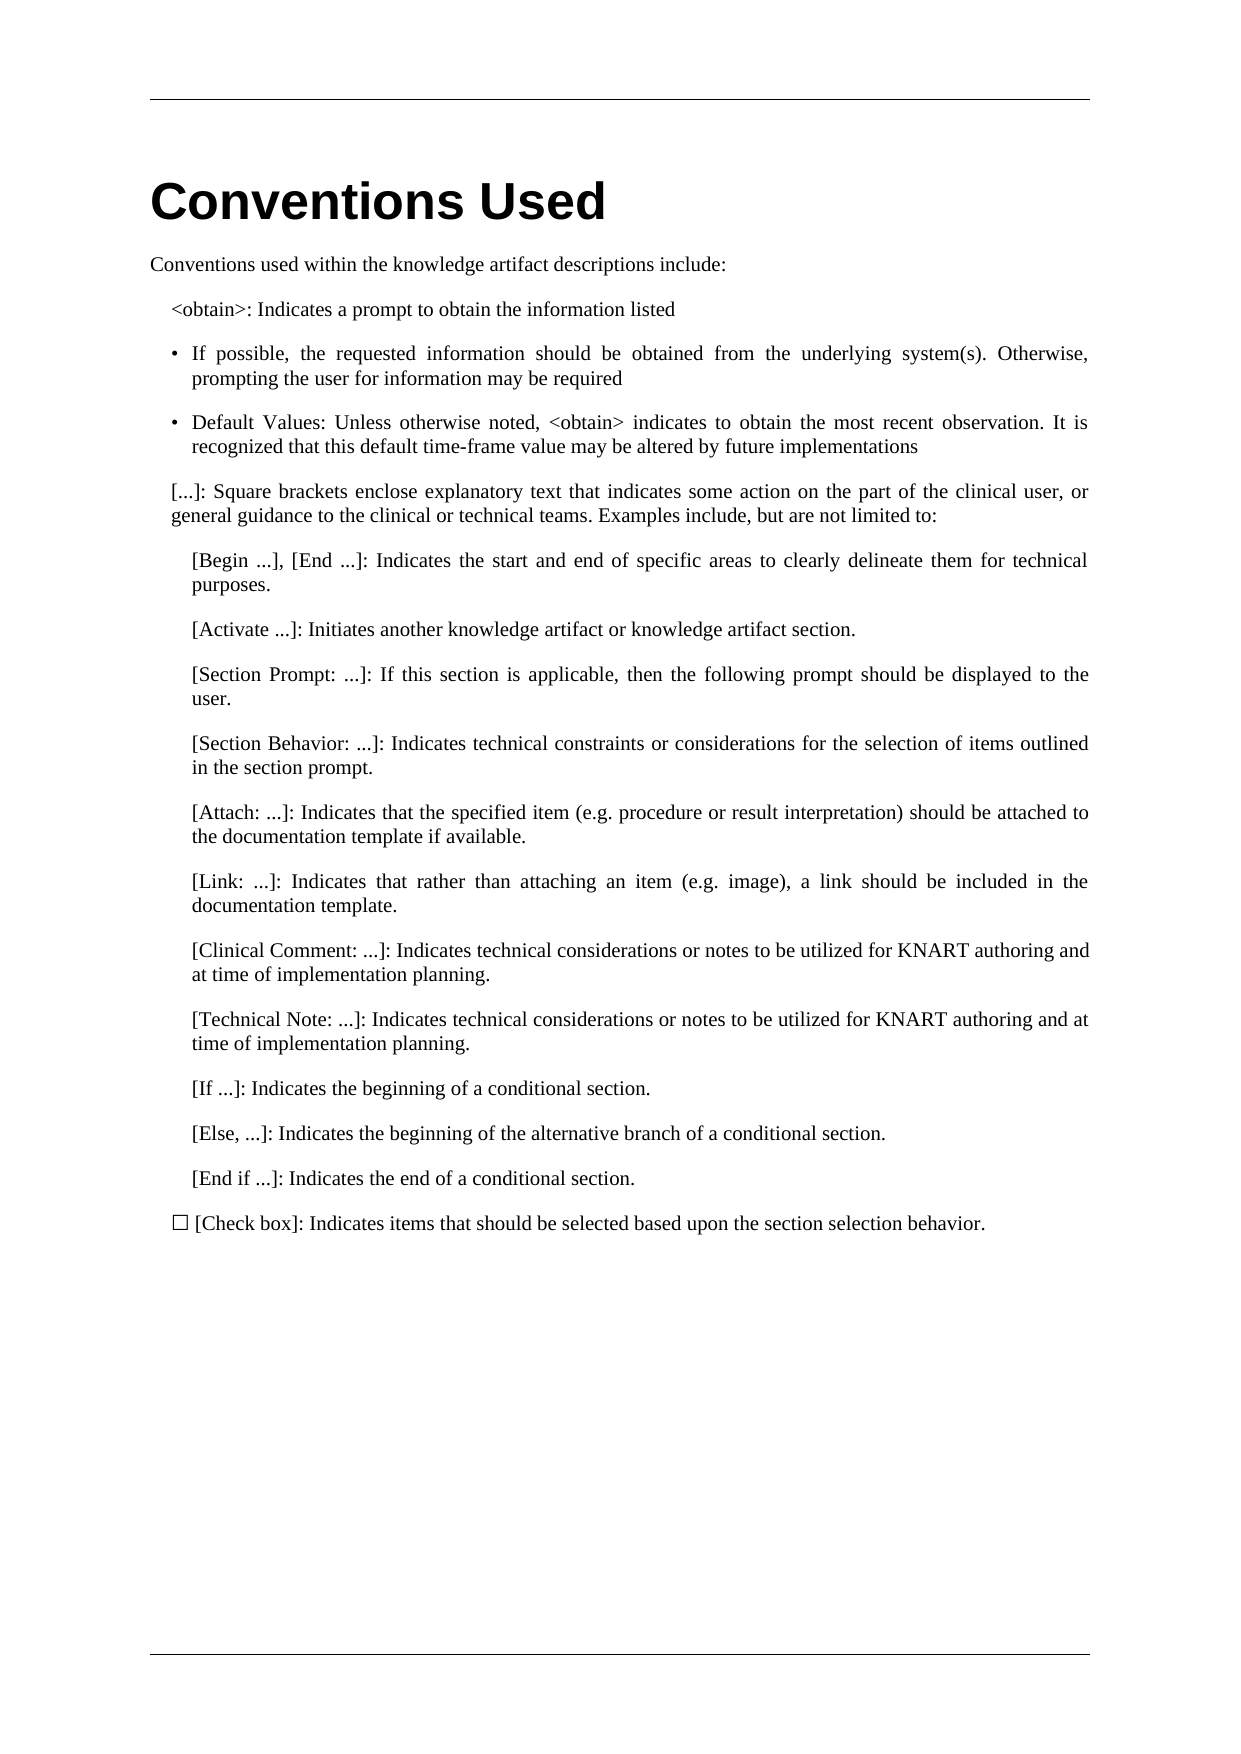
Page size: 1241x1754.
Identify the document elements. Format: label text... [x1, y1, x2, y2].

text [Activate ...]: Initiates another knowledge artifact or knowledge artifact section. [192, 617, 1090, 641]
text <obtain>: Indicates a prompt to obtain the information listed [171, 296, 1090, 321]
text [Clinical Comment: ...]: Indicates technical considerations or notes to be utilized for KNART authoring and at time of implementation planning. [192, 938, 1090, 986]
text Conventions Used [150, 171, 1090, 231]
text [Section Prompt: ...]: If this section is applicable, then the following prompt should be displayed to the user. [192, 662, 1090, 710]
text [Link: ...]: Indicates that rather than attaching an item (e.g. image), a link should be included in the documentation template. [192, 869, 1090, 917]
text [Technical Note: ...]: Indicates technical considerations or notes to be utilized for KNART authoring and at time of implementation planning. [192, 1007, 1090, 1055]
list If possible, the requested information should be obtained from the underlying system(s). Otherwise, prompting the user for information may be required [171, 341, 1090, 389]
text ☐ [Check box]: Indicates items that should be selected based upon the section selection behavior. [171, 1211, 1090, 1234]
text Conventions used within the knowledge artifact descriptions include: [150, 252, 1090, 276]
text [If ...]: Indicates the beginning of a conditional section. [192, 1076, 1090, 1100]
text [End if ...]: Indicates the end of a conditional section. [192, 1166, 1090, 1190]
text [Else, ...]: Indicates the beginning of the alternative branch of a conditional section. [192, 1121, 1090, 1145]
text [...]: Square brackets enclose explanatory text that indicates some action on the part of the clinical user, or general guidance to the clinical or technical teams. Examples include, but are not limited to: [171, 479, 1090, 527]
text [Begin ...], [End ...]: Indicates the start and end of specific areas to clearly delineate them for technical purposes. [192, 548, 1090, 596]
text [Section Behavior: ...]: Indicates technical constraints or considerations for the selection of items outlined in the section prompt. [192, 731, 1090, 779]
list Default Values: Unless otherwise noted, <obtain> indicates to obtain the most recent observation. It is recognized that this default time-frame value may be altered by future implementations [171, 410, 1090, 458]
text [Attach: ...]: Indicates that the specified item (e.g. procedure or result interpretation) should be attached to the documentation template if available. [192, 800, 1090, 848]
